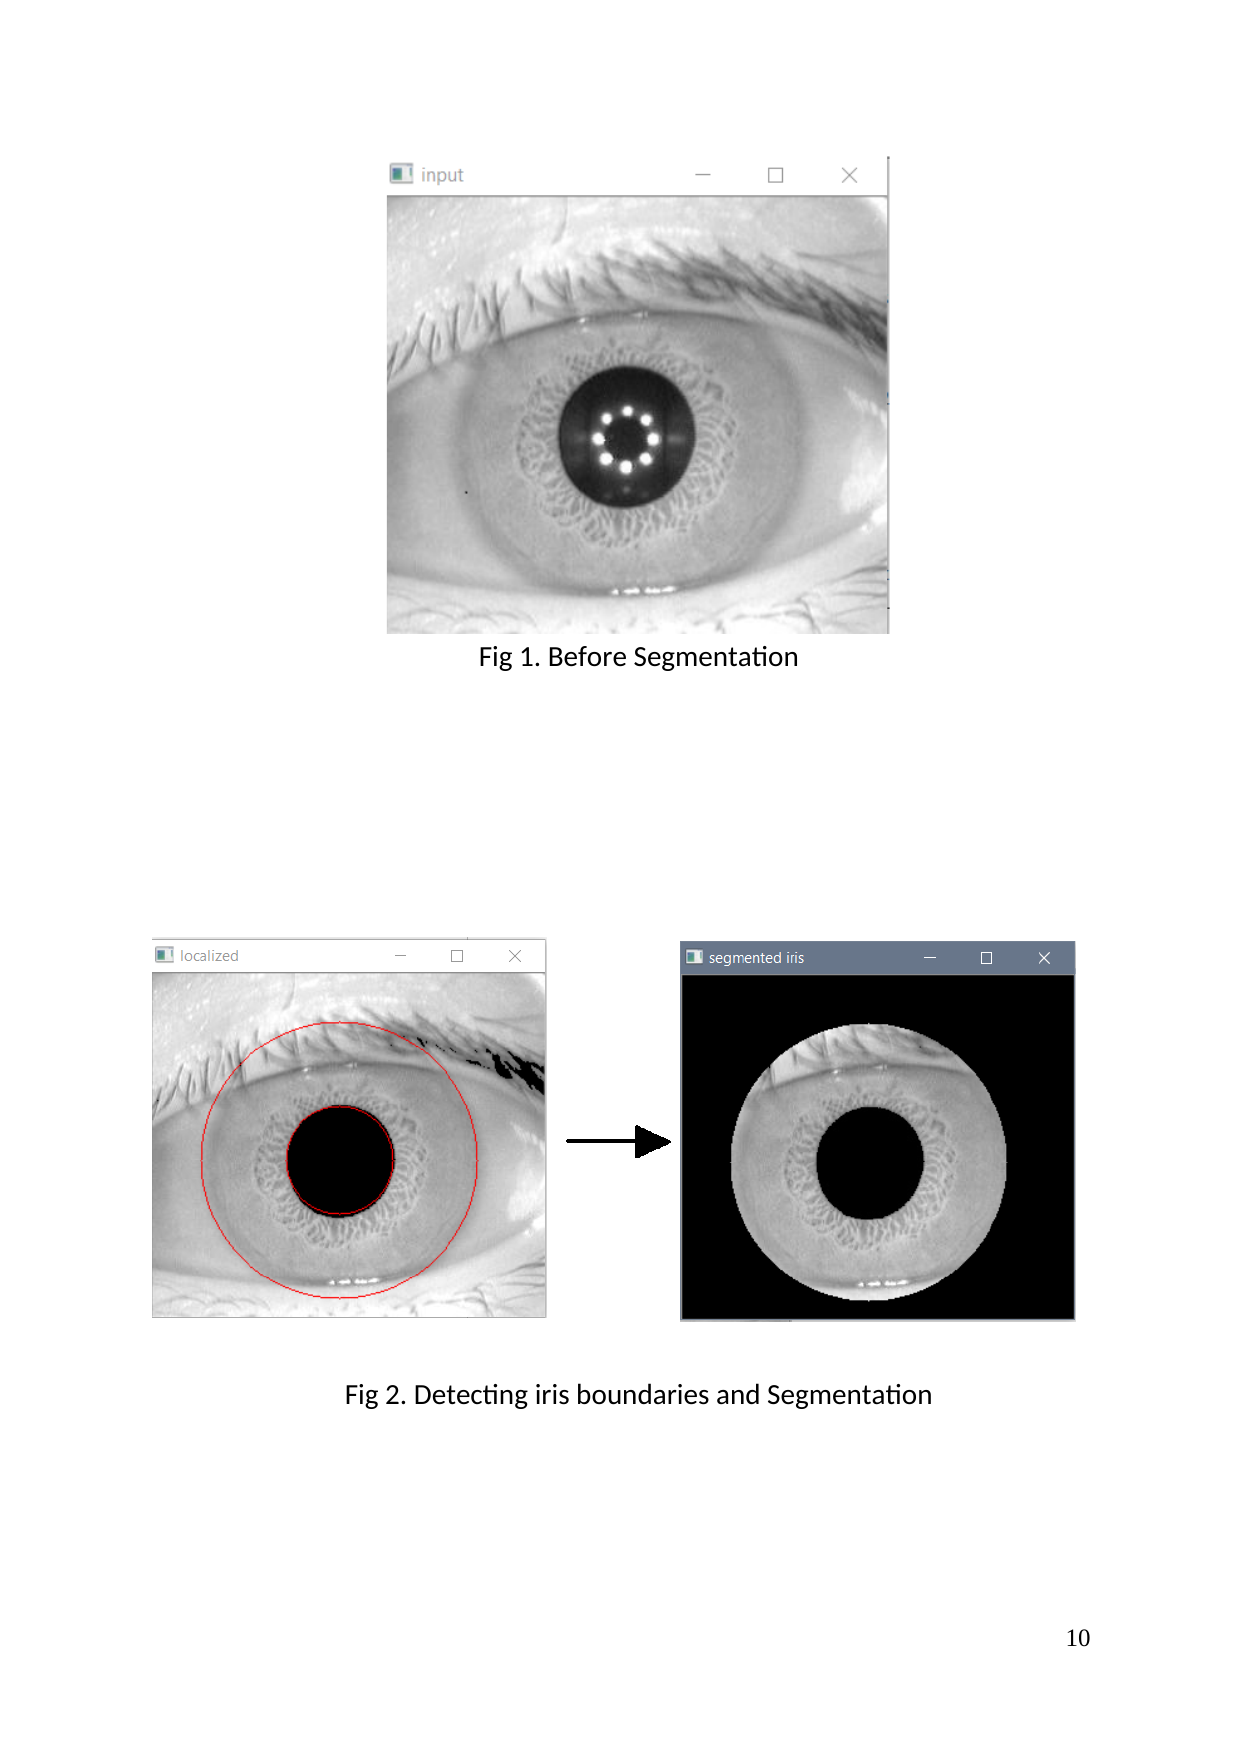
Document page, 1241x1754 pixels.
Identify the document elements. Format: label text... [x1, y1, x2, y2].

list Fig 2. Detecting iris boundaries and Segmentation [187, 1376, 1090, 1412]
picture [151, 933, 1089, 1334]
list Fig 1. Before Segmentation [187, 638, 1090, 673]
picture [386, 150, 891, 634]
